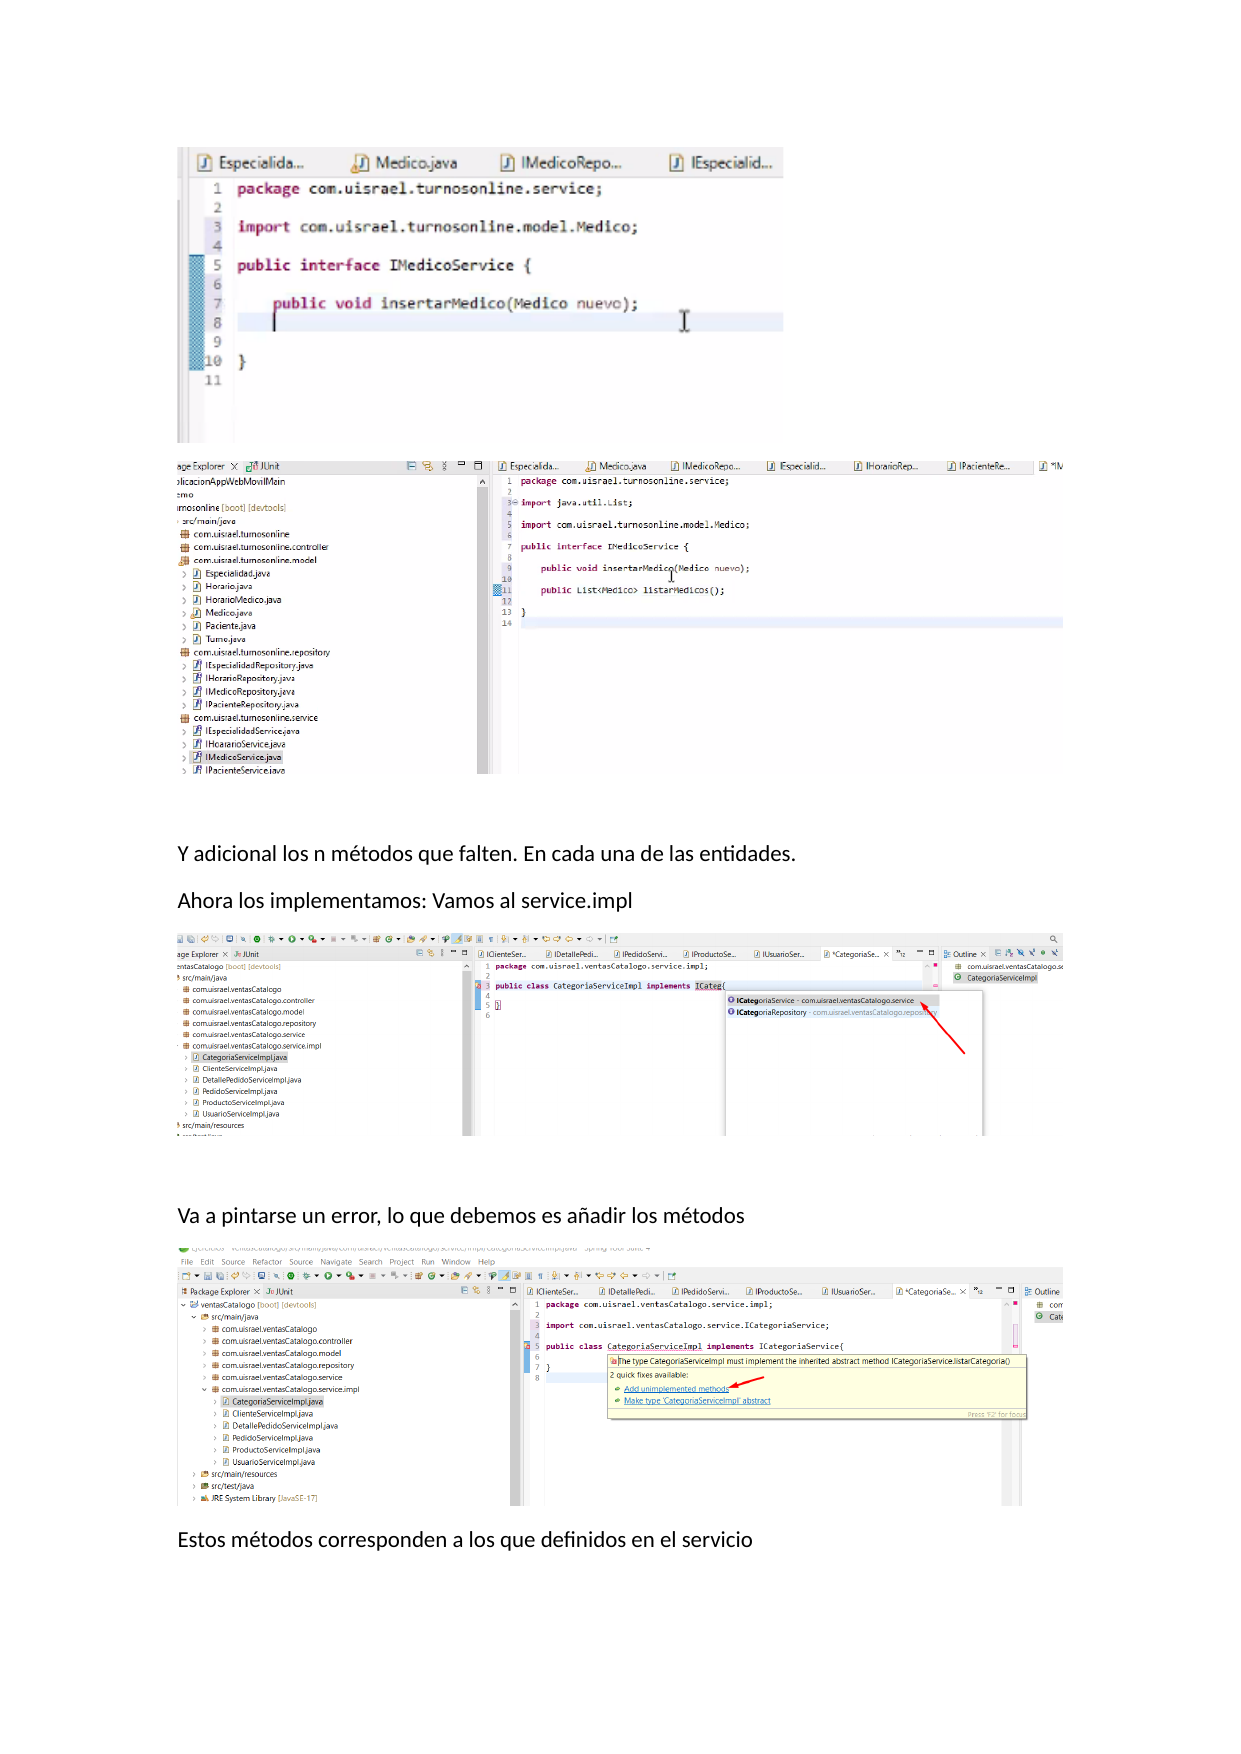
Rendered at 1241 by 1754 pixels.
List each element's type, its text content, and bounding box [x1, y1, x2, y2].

picture [177, 461, 1063, 774]
text Va a pintarse un error, lo que debemos es añadir los métodos [177, 1201, 1063, 1229]
picture [177, 1248, 1063, 1506]
text Ahora los implementamos: Vamos al service.impl [177, 886, 1063, 914]
picture [177, 933, 1063, 1136]
text Y adicional los n métodos que falten. En cada una de las entidades. [177, 839, 1063, 867]
picture [177, 147, 784, 443]
text Estos métodos corresponden a los que definidos en el servicio [177, 1525, 1063, 1553]
